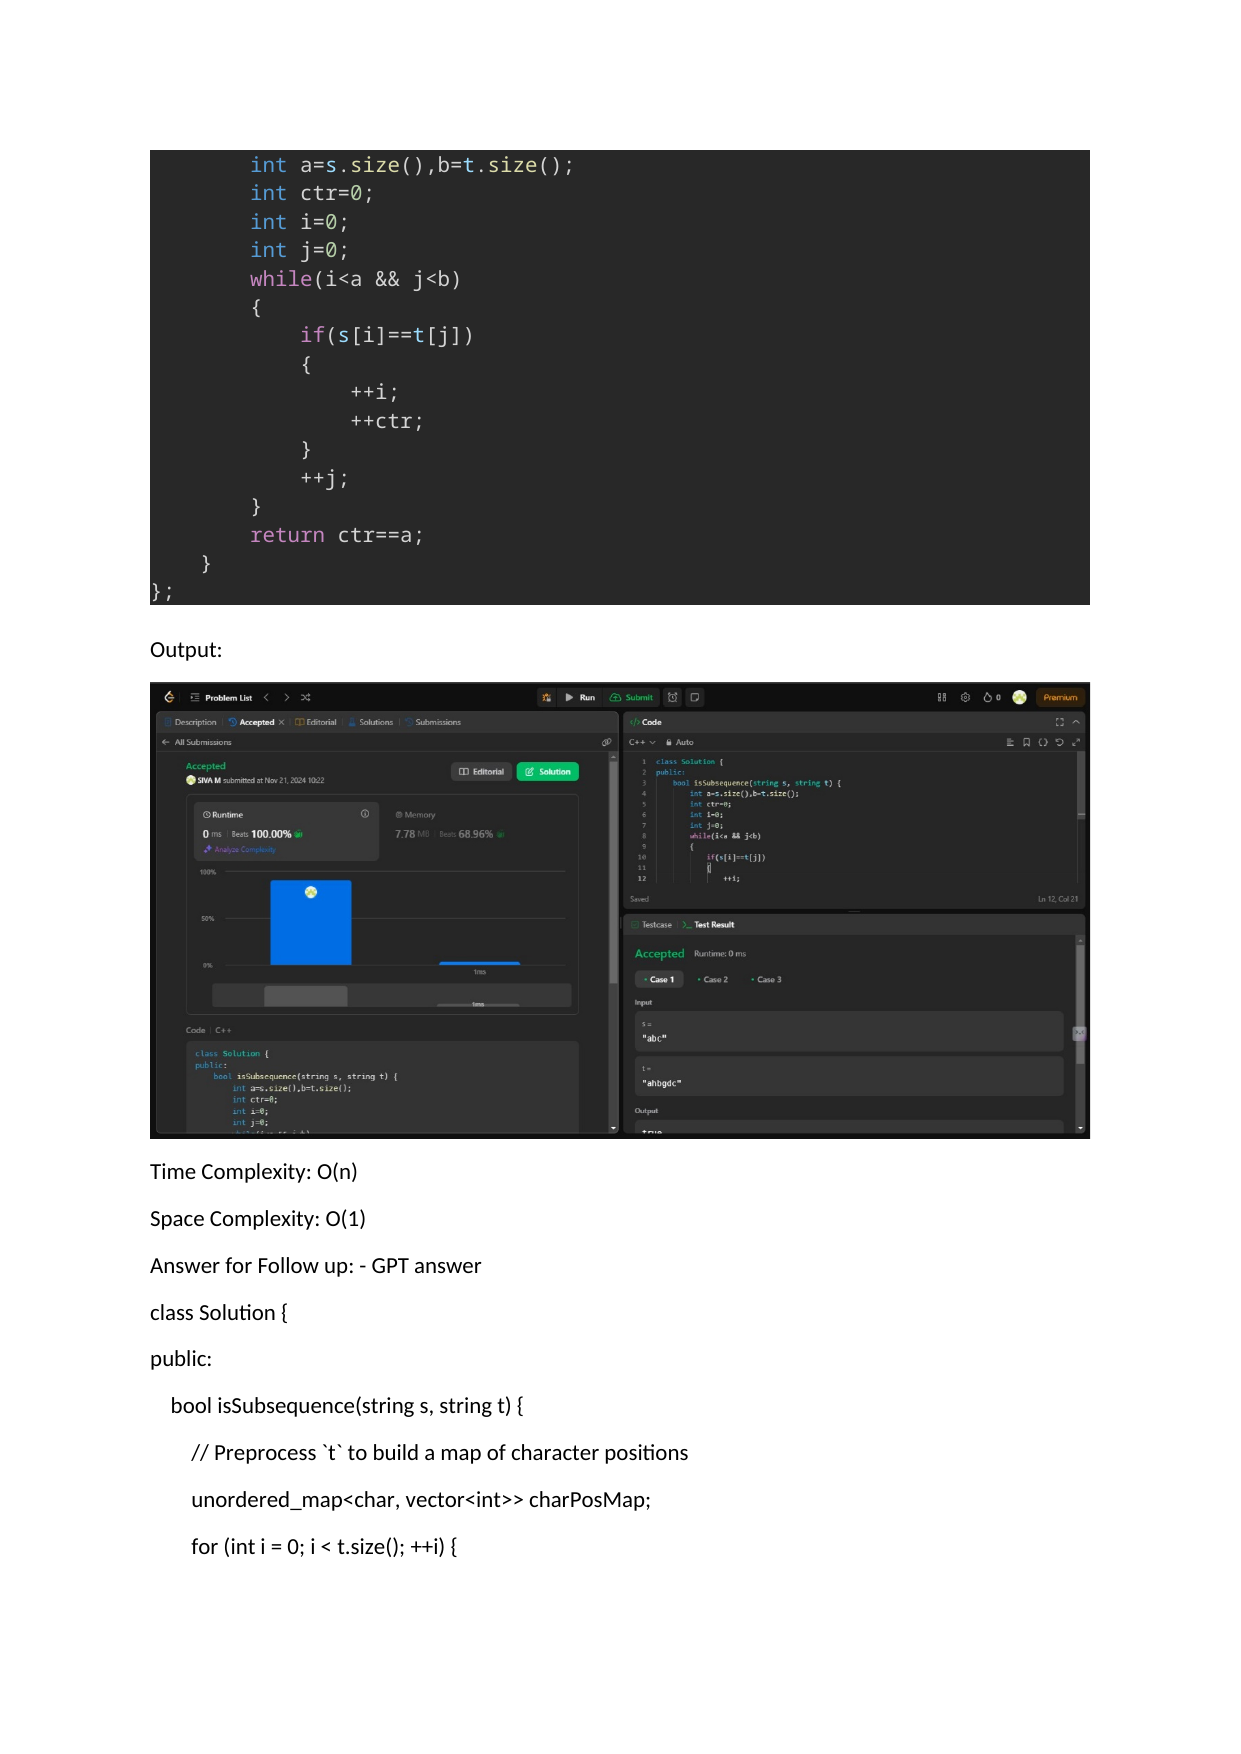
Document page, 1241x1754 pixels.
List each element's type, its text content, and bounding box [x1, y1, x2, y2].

text ++i; [150, 377, 1090, 406]
text ++j; [150, 463, 1090, 491]
text { [150, 349, 1090, 377]
picture [150, 682, 1091, 1139]
text Time Complexity: O(n) [150, 1157, 1090, 1185]
text { [150, 292, 1090, 321]
text class Solution { [150, 1298, 1090, 1326]
text int ctr=0; [150, 178, 1090, 207]
text } [150, 548, 1090, 577]
text // Preprocess `t` to build a map of character positions [150, 1438, 1090, 1466]
text Output: [150, 605, 1090, 663]
text Answer for Follow up: - GPT answer [150, 1251, 1090, 1279]
text unordered_map<char, vector<int>> charPosMap; [150, 1485, 1090, 1513]
text } [150, 491, 1090, 520]
text int i=0; [150, 207, 1090, 235]
text }; [150, 577, 1090, 605]
text bool isSubsequence(string s, string t) { [150, 1391, 1090, 1419]
text } [150, 434, 1090, 463]
text int j=0; [150, 235, 1090, 264]
text while(i<a && j<b) [150, 264, 1090, 292]
text return ctr==a; [150, 520, 1090, 548]
text int a=s.size(),b=t.size(); [150, 150, 1090, 178]
text if(s[i]==t[j]) [150, 321, 1090, 349]
text Space Complexity: O(1) [150, 1204, 1090, 1232]
text ++ctr; [150, 406, 1090, 434]
text for (int i = 0; i < t.size(); ++i) { [150, 1532, 1090, 1560]
text public: [150, 1344, 1090, 1372]
